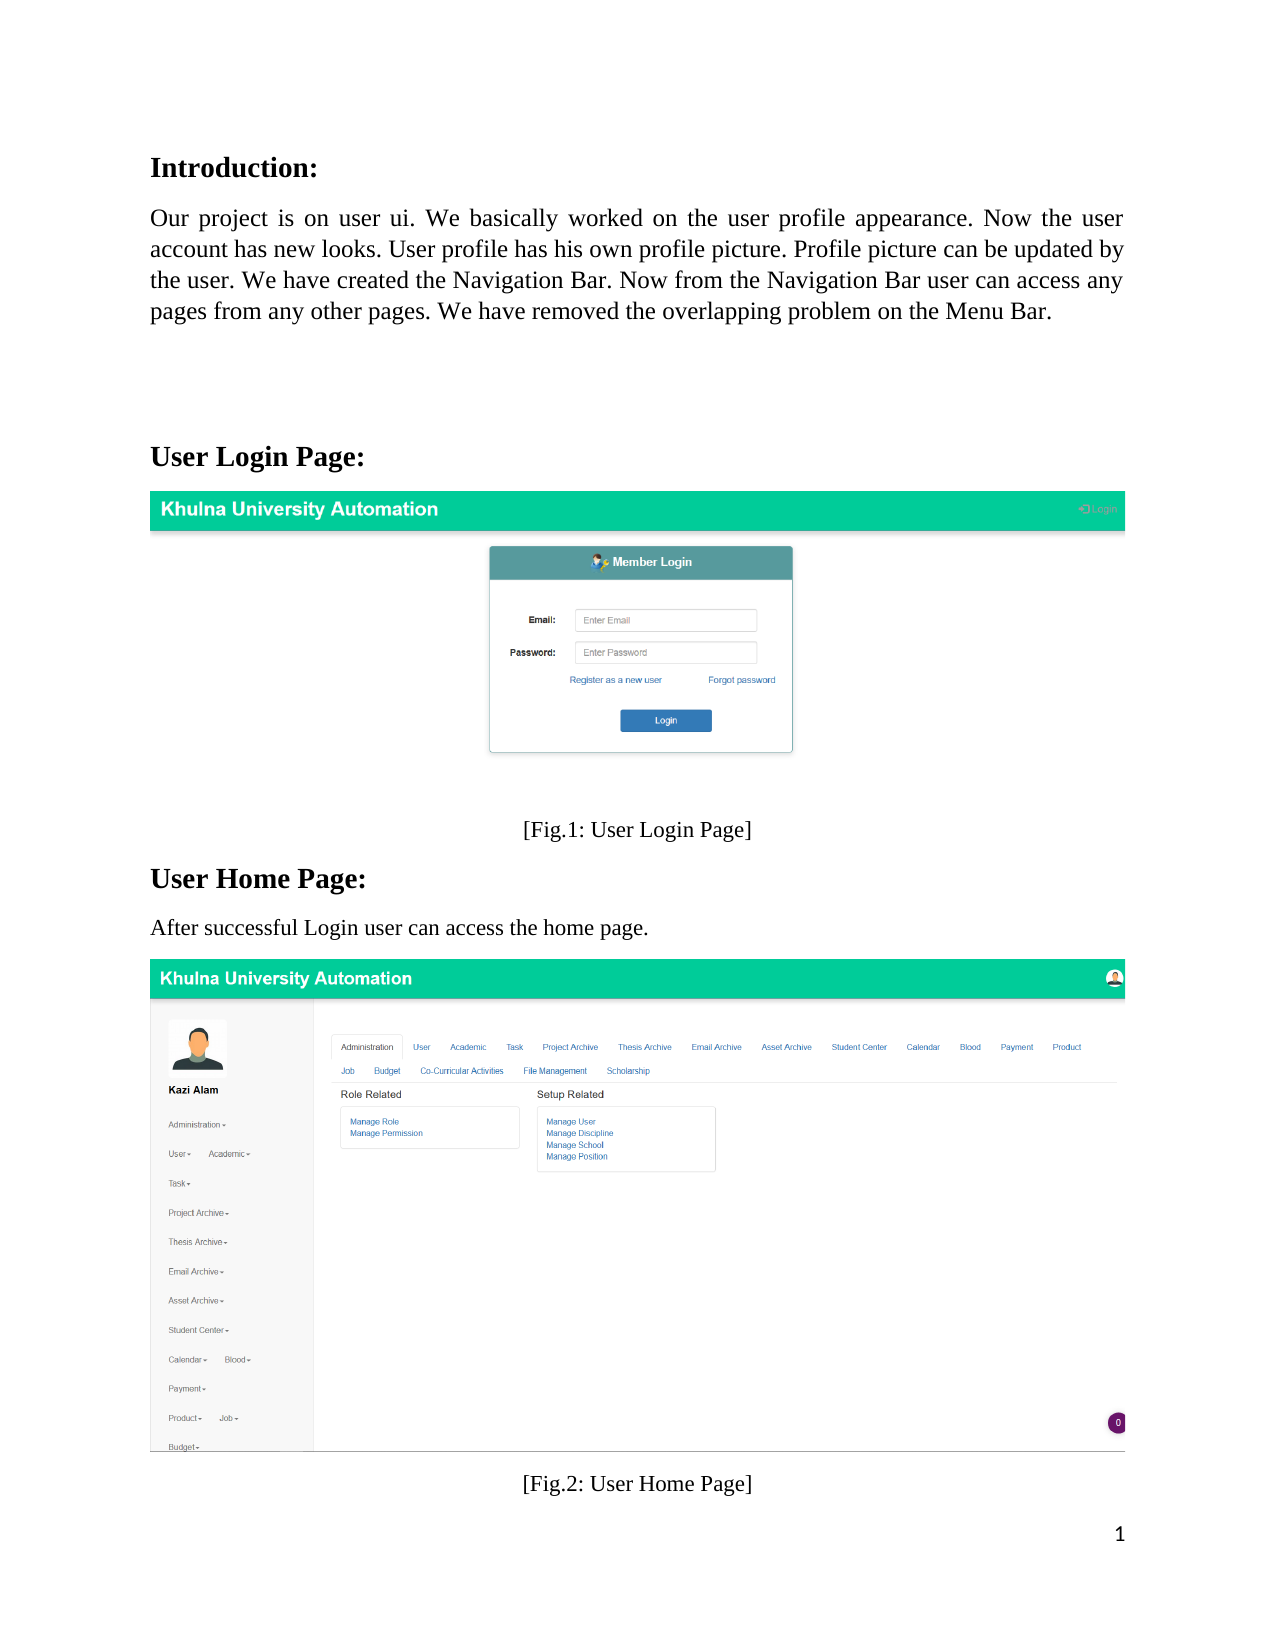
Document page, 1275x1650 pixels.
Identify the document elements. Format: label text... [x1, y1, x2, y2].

picture [150, 491, 1125, 798]
text Our project is on user ui. We basically worked on the user profile appearance. Now the user account has new looks. User profile has his own profile picture. Profile picture can be updated by the user. We have created the Navigation Bar. Now from the Navigation Bar user can access any pages from any other pages. We have removed the overlapping problem on the Menu Bar. [150, 203, 1125, 325]
text [Fig.2: User Home Page] [150, 1471, 1125, 1497]
text Introduction: [150, 150, 1125, 183]
text After successful Login user can access the home page. [150, 914, 1125, 941]
picture [150, 959, 1125, 1452]
text [Fig.1: User Login Page] [150, 816, 1125, 843]
text User Login Page: [150, 439, 1125, 473]
text User Home Page: [150, 861, 1125, 895]
